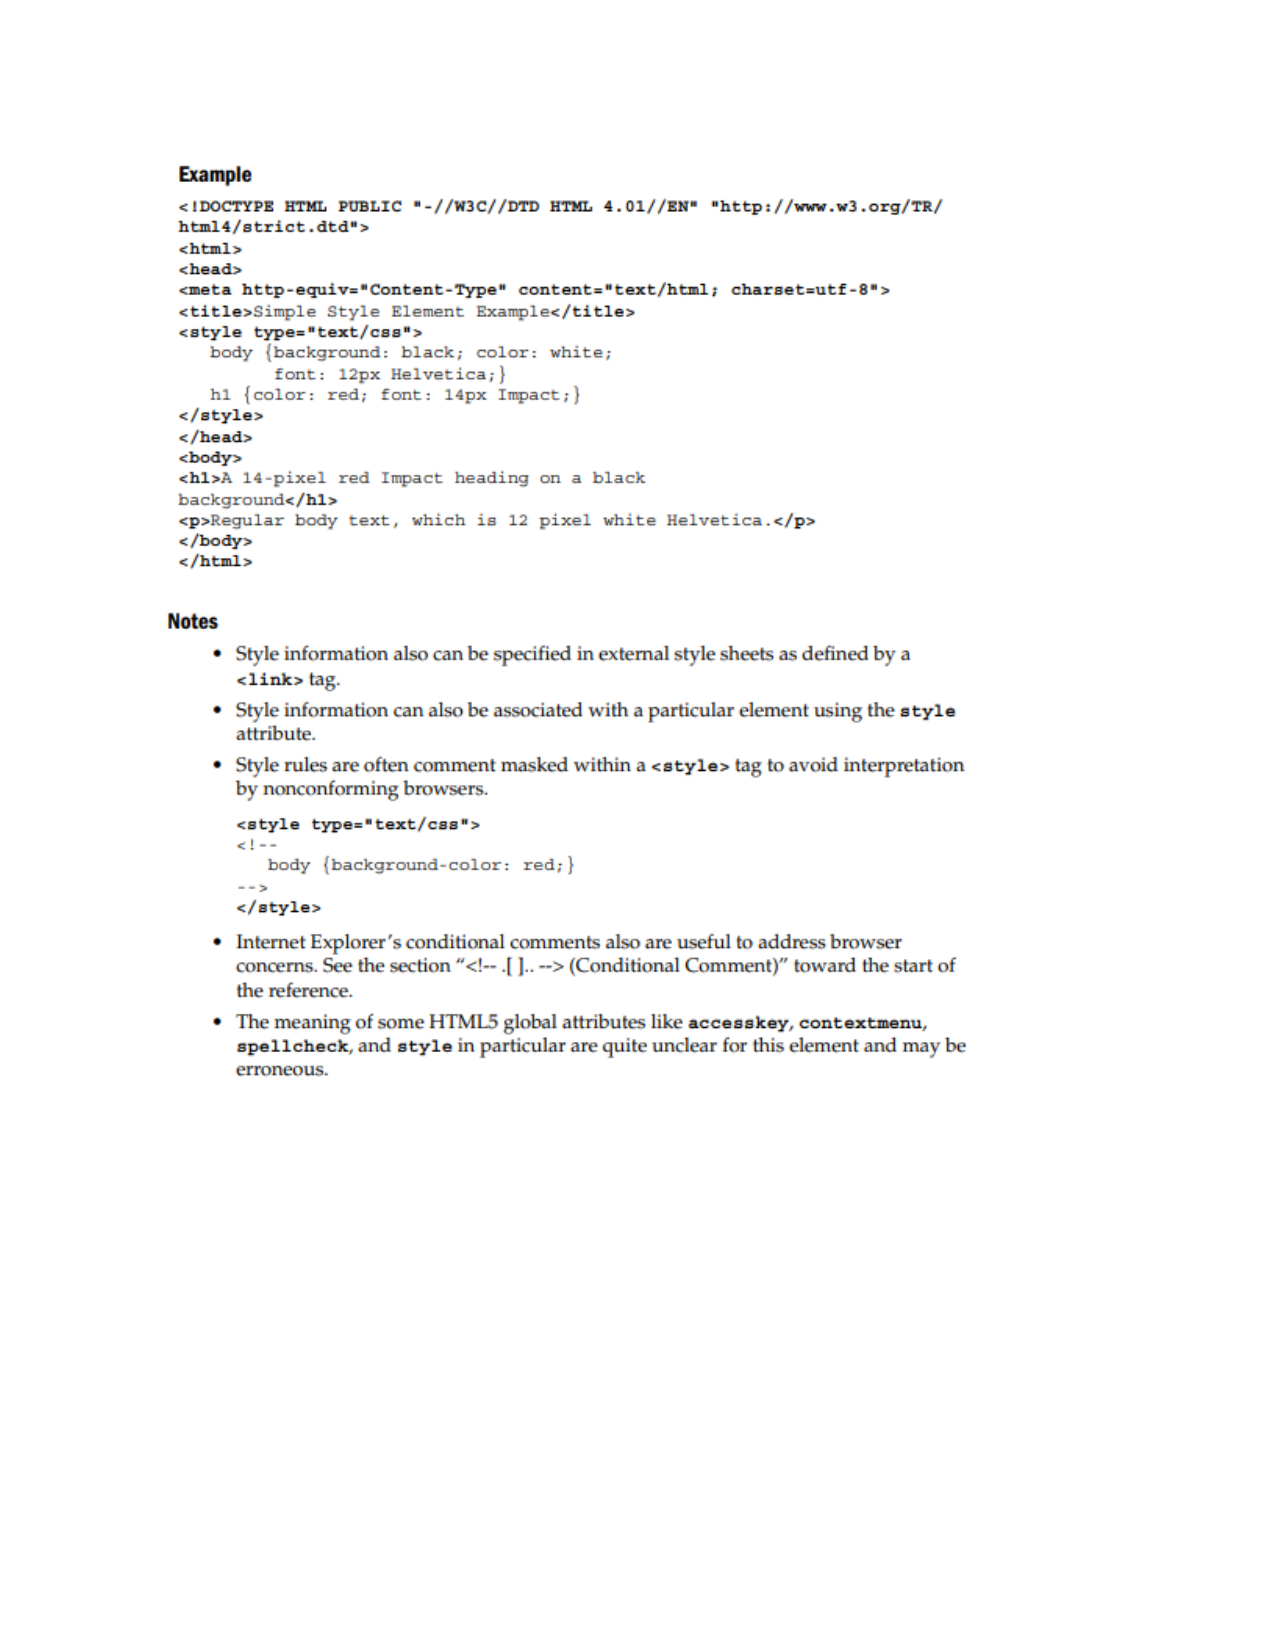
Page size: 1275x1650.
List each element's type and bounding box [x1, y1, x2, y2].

picture [150, 608, 1047, 1110]
picture [150, 150, 957, 590]
